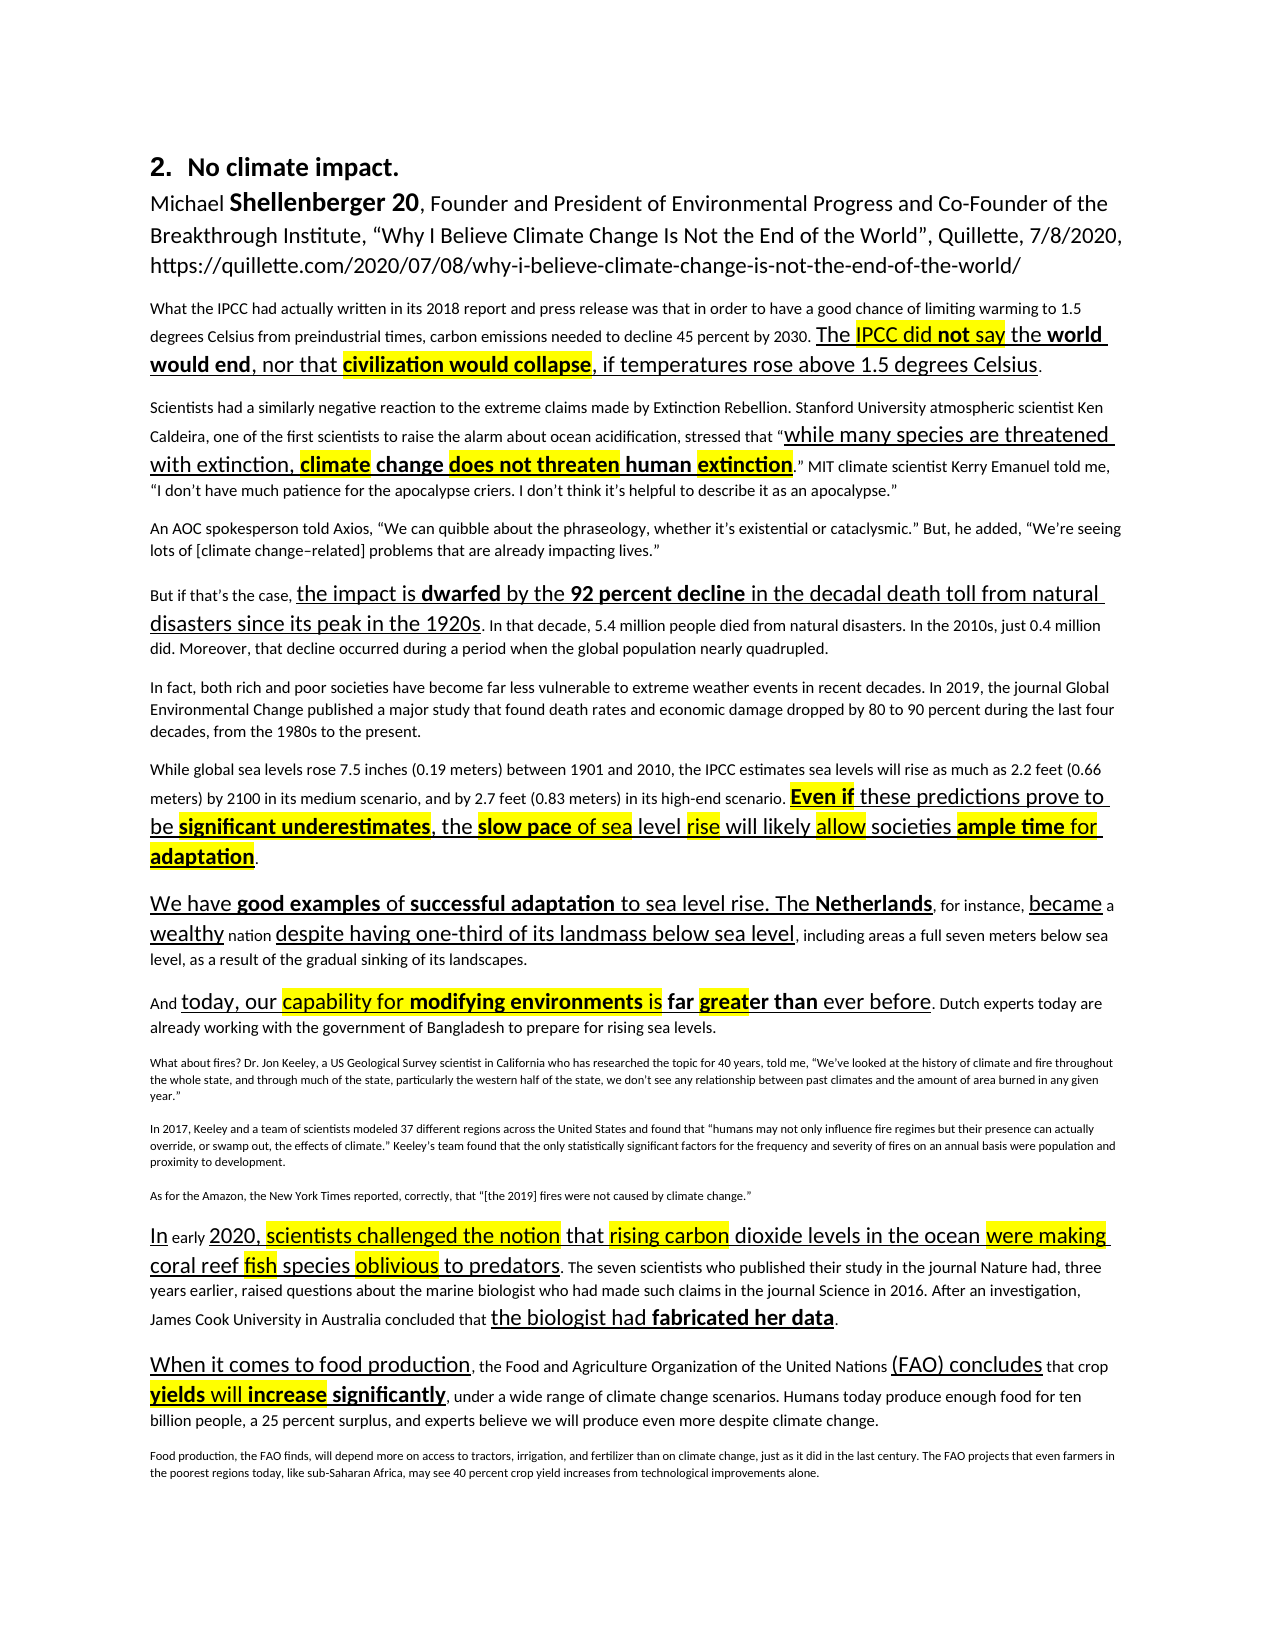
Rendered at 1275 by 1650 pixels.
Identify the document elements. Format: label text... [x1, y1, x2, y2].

text Michael Shellenberger 20, Founder and President of Environmental Progress and Co-Founder of the Breakthrough Institute, “Why I Believe Climate Change Is Not the End of the World”, Quillette, 7/8/2020, https://quillette.com/2020/07/08/why-i-believe-climate-change-is-not-the-end-of-the-world/ [150, 186, 1125, 279]
text Scientists had a similarly negative reaction to the extreme claims made by Extinction Rebellion. Stanford University atmospheric scientist Ken Caldeira, one of the first scientists to raise the alarm about ocean acidification, stressed that “while many species are threatened with extinction, climate change does not threaten human extinction.” MIT climate scientist Kerry Emanuel told me, “I don’t have much patience for the apocalypse criers. I don’t think it’s helpful to describe it as an apocalypse.” [150, 397, 1125, 500]
text What about fires? Dr. Jon Keeley, a US Geological Survey scientist in California who has researched the topic for 40 years, told me, “We’ve looked at the history of climate and fire throughout the whole state, and through much of the state, particularly the western half of the state, we don’t see any relationship between past climates and the amount of area burned in any given year.” [150, 1056, 1125, 1104]
text And today, our capability for modifying environments is far greater than ever before. Dutch experts today are already working with the government of Bangladesh to prepare for rising sea levels. [150, 987, 1125, 1037]
text When it comes to food production, the Food and Agriculture Organization of the United Nations (FAO) concludes that crop yields will increase significantly, under a wide range of climate change scenarios. Humans today produce enough food for ten billion people, a 25 percent surplus, and experts believe we will produce even more despite climate change. [150, 1350, 1125, 1430]
text We have good examples of successful adaptation to sea level rise. The Netherlands, for instance, became a wealthy nation despite having one-third of its landmass below sea level, including areas a full seven meters below sea level, as a result of the gradual sinking of its landscapes. [150, 889, 1125, 969]
text While global sea levels rose 7.5 inches (0.19 meters) between 1901 and 2010, the IPCC estimates sea levels will rise as much as 2.2 feet (0.66 meters) by 2100 in its medium scenario, and by 2.7 feet (0.83 meters) in its high-end scenario. Even if these predictions prove to be significant underestimates, the slow pace of sea level rise will likely allow societies ample time for adaptation. [150, 759, 1125, 870]
text In fact, both rich and poor societies have become far less vulnerable to extreme weather events in recent decades. In 2019, the journal Global Environmental Change published a major study that found death rates and economic damage dropped by 80 to 90 percent during the last four decades, from the 1980s to the present. [150, 677, 1125, 741]
text As for the Amazon, the New York Times reported, correctly, that “[the 2019] fires were not caused by climate change.” [150, 1188, 1125, 1203]
text An AOC spokesperson told Axios, “We can quibble about the phraseology, whether it’s existential or cataclysmic.” But, he added, “We’re seeing lots of [climate change–related] problems that are already impacting lives.” [150, 518, 1125, 561]
text But if that’s the case, the impact is dwarfed by the 92 percent decline in the decadal death toll from natural disasters since its peak in the 1920s. In that decade, 5.4 million people died from natural disasters. In the 2010s, just 0.4 million did. Moreover, that decline occurred during a period when the global population nearly quadrupled. [150, 579, 1125, 659]
text What the IPCC had actually written in its 2018 report and press release was that in order to have a good chance of limiting warming to 1.5 degrees Celsius from preindustrial times, carbon emissions needed to decline 45 percent by 2030. The IPCC did not say the world would end, nor that civilization would collapse, if temperatures rose above 1.5 degrees Celsius. [150, 298, 1125, 379]
text In 2017, Keeley and a team of scientists modeled 37 different regions across the United States and found that “humans may not only influence fire regimes but their presence can actually override, or swamp out, the effects of climate.” Keeley’s team found that the only statistically significant factors for the frequency and severity of fires on an annual basis were population and proximity to development. [150, 1122, 1125, 1170]
text Food production, the FAO finds, will depend more on access to tractors, irrigation, and fertilizer than on climate change, just as it did in the last century. The FAO projects that even farmers in the poorest regions today, like sub-Saharan Africa, may see 40 percent crop yield increases from technological improvements alone. [150, 1448, 1125, 1480]
text In early 2020, scientists challenged the notion that rising carbon dioxide levels in the ocean were making coral reef fish species oblivious to predators. The seven scientists who published their study in the journal Nature had, three years earlier, raised questions about the marine biologist who had made such claims in the journal Science in 2016. After an investigation, James Cook University in Australia concluded that the biologist had fabricated her data. [150, 1221, 1125, 1331]
subtitle No climate impact. [150, 150, 1125, 183]
